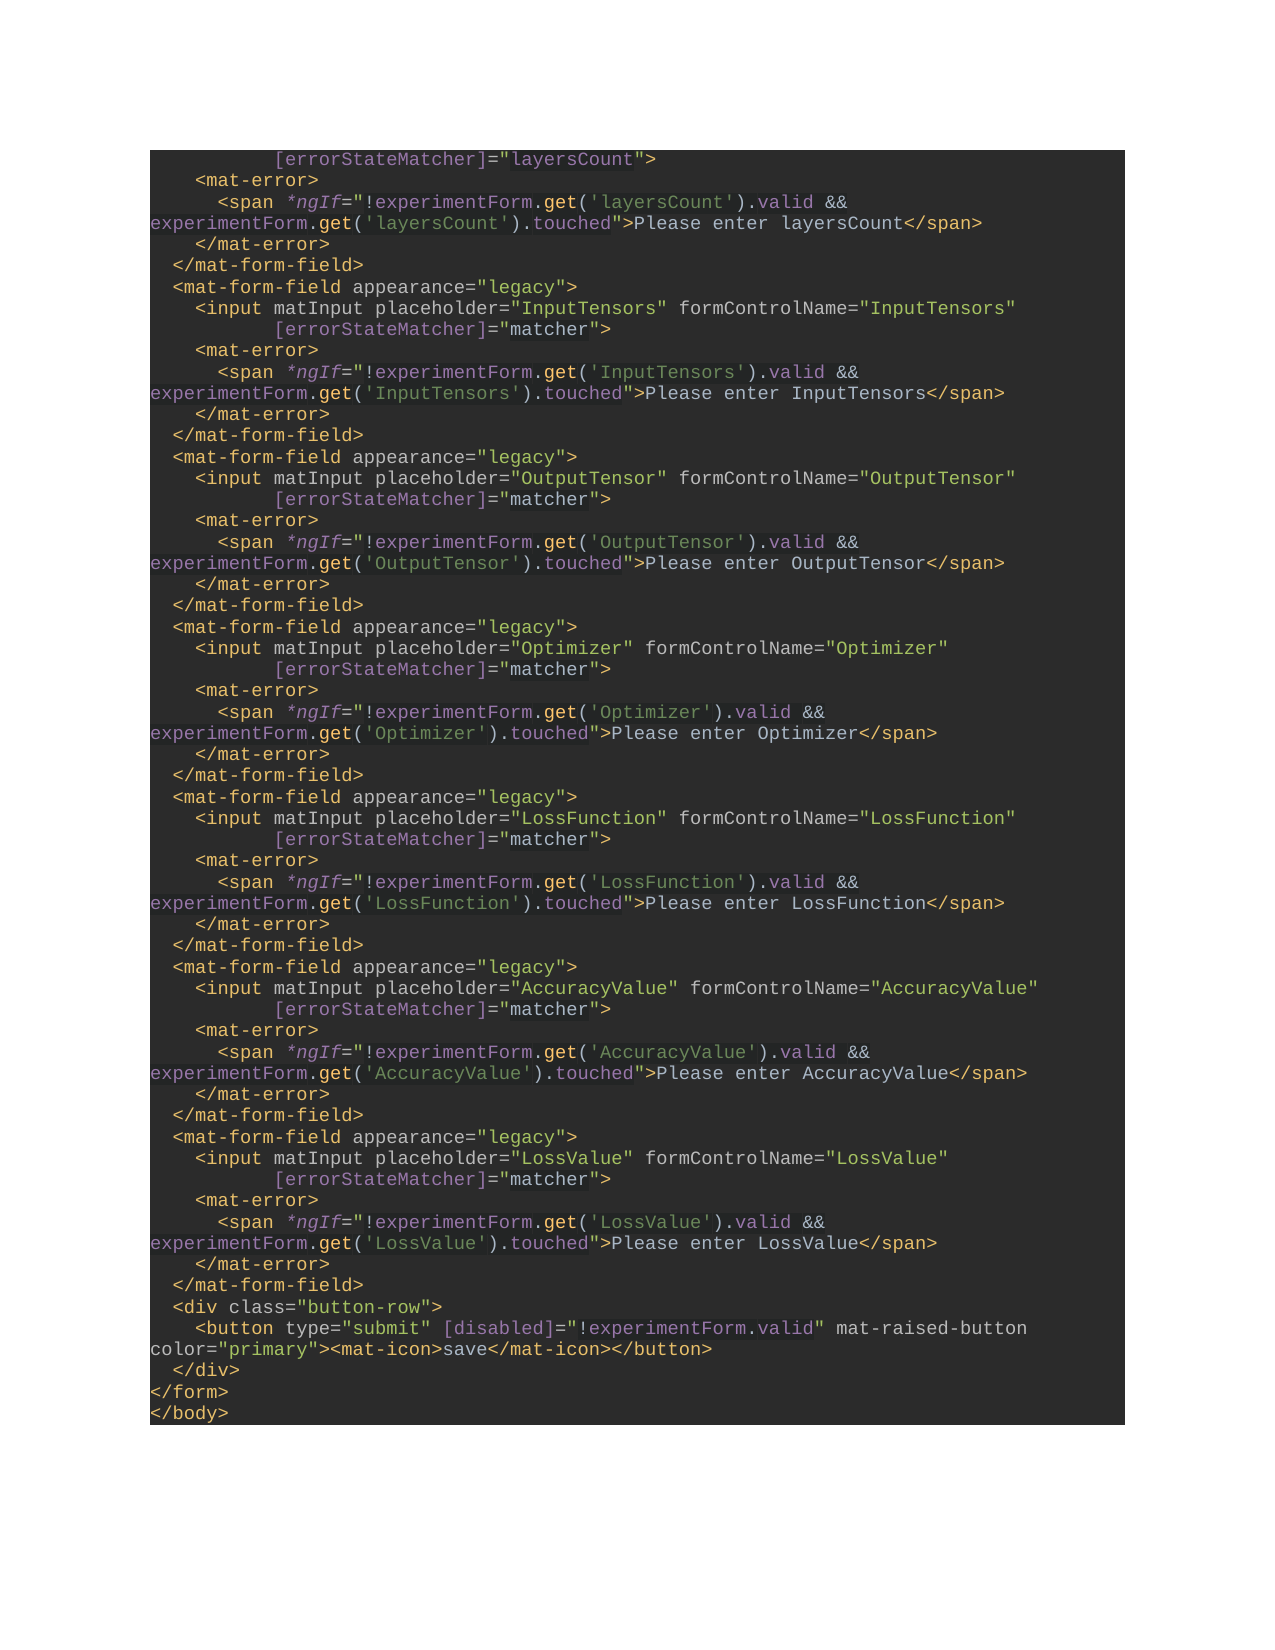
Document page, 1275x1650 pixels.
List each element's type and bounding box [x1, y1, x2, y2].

text [150, 150, 1125, 1425]
